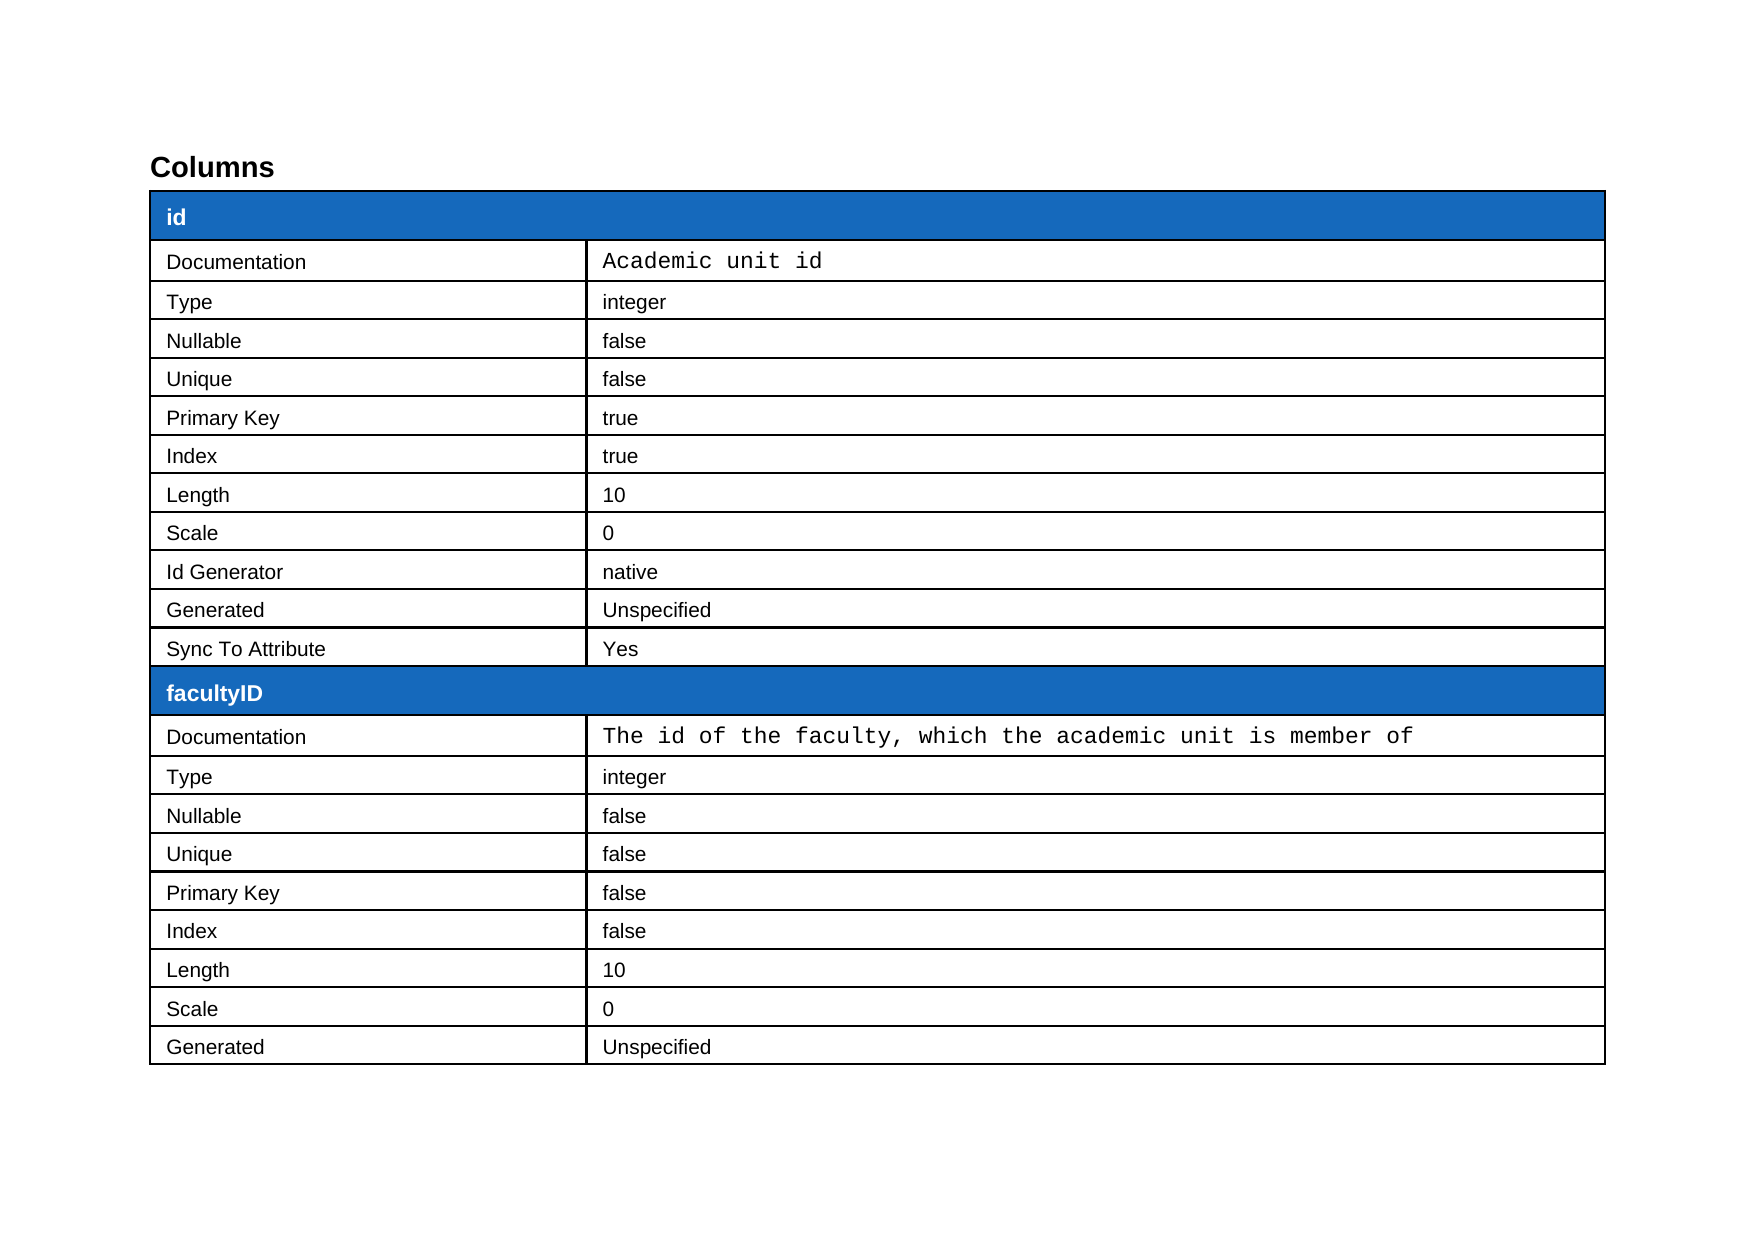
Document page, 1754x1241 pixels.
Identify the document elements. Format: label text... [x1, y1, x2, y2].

table_cell native [588, 551, 1604, 588]
table_cell Scale [151, 988, 585, 1024]
table_cell Primary Key [151, 873, 585, 909]
table_cell true [588, 397, 1604, 434]
table_cell Primary Key [151, 397, 585, 434]
table_cell Unspecified [588, 590, 1604, 626]
table_cell integer [588, 757, 1604, 793]
table_cell false [588, 320, 1604, 357]
table_cell Generated [151, 1027, 585, 1063]
table_cell 10 [588, 474, 1604, 511]
table_cell Index [151, 436, 585, 472]
table_cell Unspecified [588, 1027, 1604, 1063]
table_cell true [588, 436, 1604, 472]
table_cell The id of the faculty, which the academic unit is member of [588, 716, 1604, 755]
table_cell Length [151, 950, 585, 986]
table_cell Type [151, 282, 585, 318]
table_cell Documentation [151, 241, 585, 279]
table_cell false [588, 359, 1604, 395]
table_cell false [588, 834, 1604, 870]
table_cell Sync To Attribute [151, 629, 585, 665]
table_cell Length [151, 474, 585, 511]
subtitle Columns [150, 150, 1604, 183]
table_cell 10 [588, 950, 1604, 986]
table_cell Nullable [151, 320, 585, 357]
table_cell 0 [588, 513, 1604, 549]
table_cell Academic unit id [588, 241, 1604, 279]
table_cell Type [151, 757, 585, 793]
table_cell Scale [151, 513, 585, 549]
table_cell Nullable [151, 795, 585, 832]
table_cell Unique [151, 359, 585, 395]
table_cell Yes [588, 629, 1604, 665]
table_header id [151, 192, 1604, 239]
table_cell Index [151, 911, 585, 947]
table_cell integer [588, 282, 1604, 318]
table_header facultyID [151, 667, 1604, 714]
table_cell 0 [588, 988, 1604, 1024]
table_cell false [588, 795, 1604, 832]
table_cell Id Generator [151, 551, 585, 588]
table_cell Unique [151, 834, 585, 870]
table_cell false [588, 911, 1604, 947]
table_cell Generated [151, 590, 585, 626]
table_cell false [588, 873, 1604, 909]
table_cell Documentation [151, 716, 585, 755]
